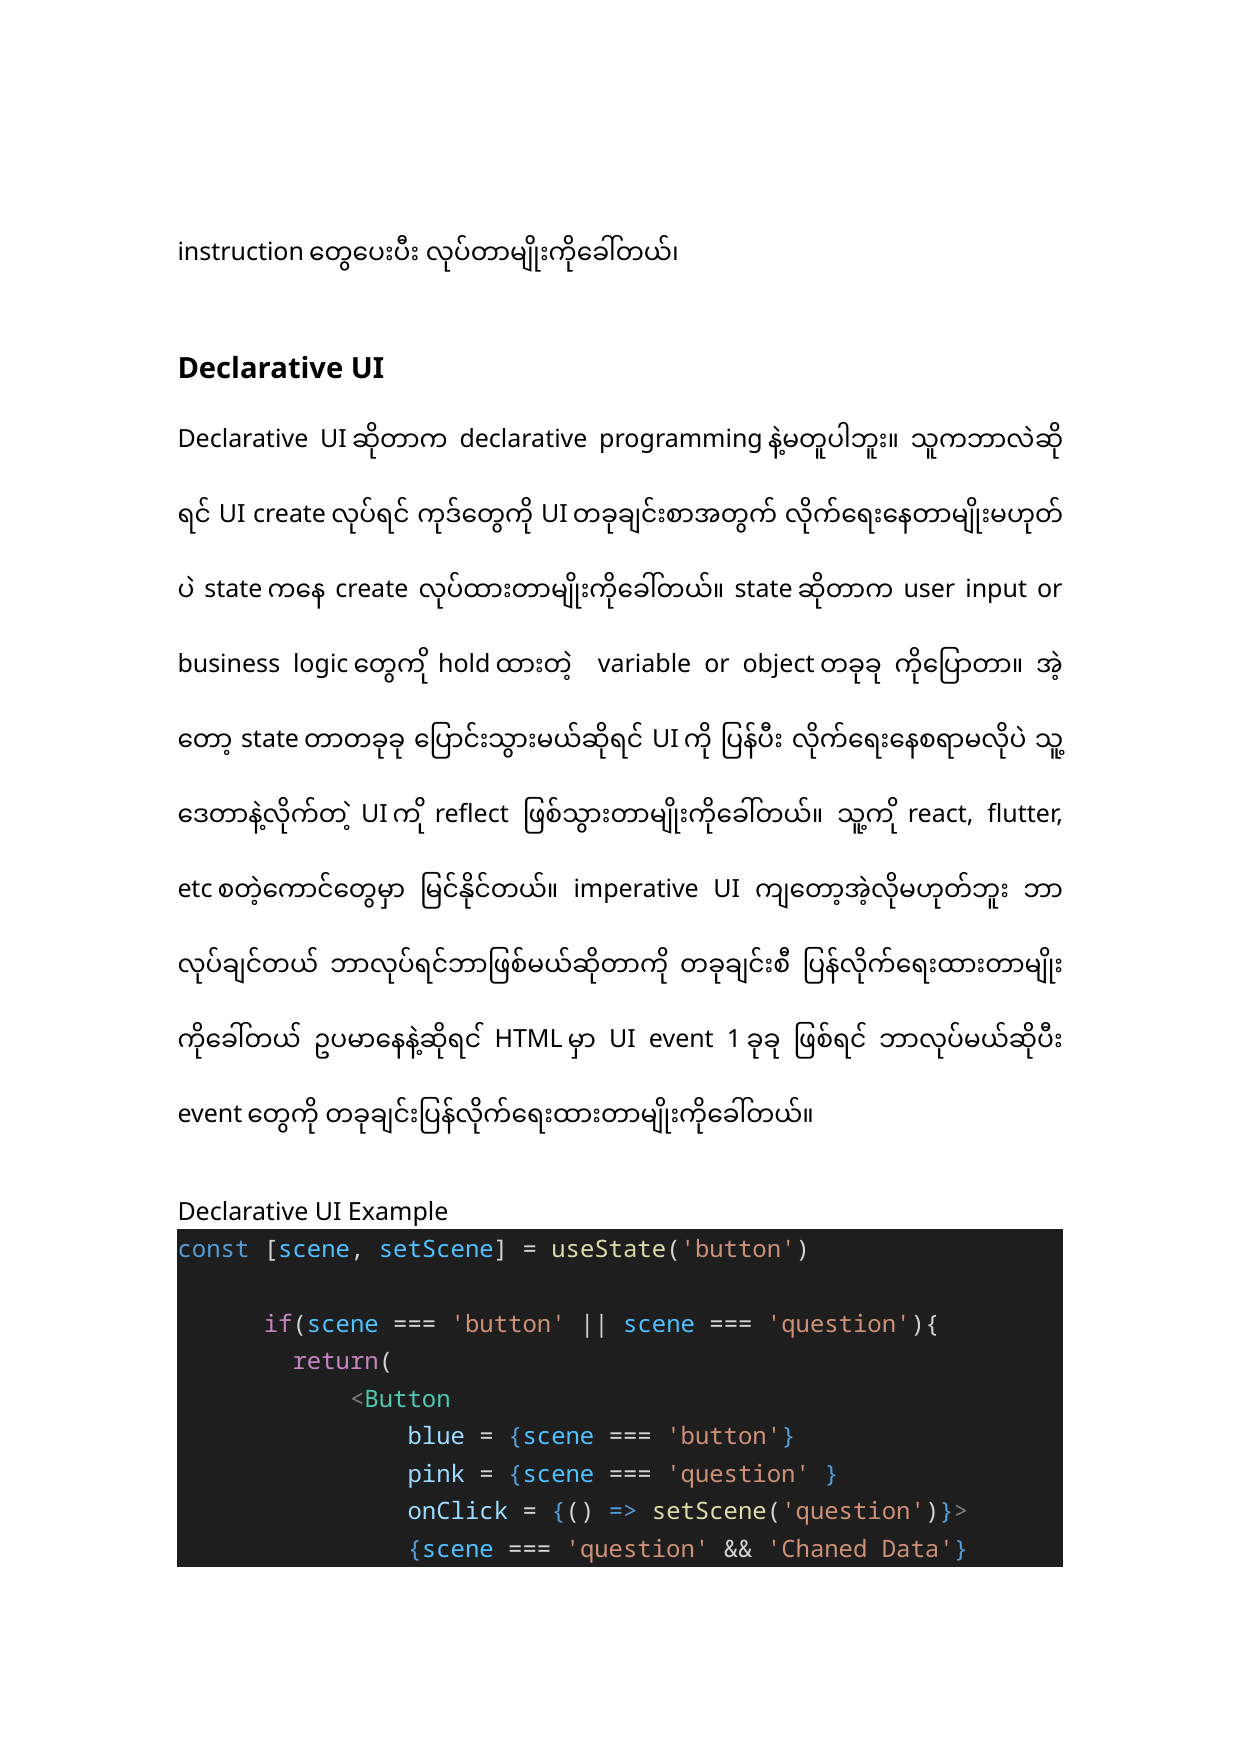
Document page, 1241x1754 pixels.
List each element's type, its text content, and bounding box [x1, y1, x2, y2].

text {scene === 'question' && 'Chaned Data'} [177, 1529, 1063, 1567]
text Declarative UIဆိုတာက declarative programmingနဲ့မတူပါဘူး။ သူကဘာလဲဆိုရင် UI createလုပ်ရင် ကုဒ်တွေကို UIတခုချင်းစာအတွက် လိုက်‌ရေးနေတာမျိုးမဟုတ်ပဲ stateကနေ create လုပ်ထားတာမျိုးကိုခေါ်တယ်။ stateဆိုတာက user input or business logicတွေကို holdထားတဲ့ variable or objectတခုခု ကိုပြောတာ။ အဲ့တော့ stateတာတခုခု ပြောင်းသွားမယ်ဆိုရင် UIကို ပြန်ပီး လိုက်ရေးနေစရာမလိုပဲ သူ့ဒေတာနဲ့လိုက်တဲ့ UIကို reflect ဖြစ်သွားတာမျိုးကိုခေါ်တယ်။ သူ့ကို react, flutter, etcစတဲ့ကောင်တွေမှာ မြင်နိုင်တယ်။ imperative UI ကျတော့အဲ့လိုမဟုတ်ဘူး ဘာလုပ်ချင်တယ် ဘာလုပ်ရင်ဘာဖြစ်မယ်ဆိုတာကို တခုချင်းစီ ပြန်လိုက်ရေးထားတာမျိုးကိုခေါ်တယ် ဥပမာနေနဲ့ဆိုရင် HTMLမှာ UI event 1ခုခု ဖြစ်ရင် ဘာလုပ်မယ်ဆိုပီး eventတွေကို တခုချင်းပြန်လိုက်ရေးထားတာမျိုးကိုခေါ်တယ်။ [177, 404, 1063, 1154]
text pink = {scene === 'question' } [177, 1454, 1063, 1492]
text const [scene, setScene] = useState('button') [177, 1229, 1063, 1267]
text blue = {scene === 'button'} [177, 1417, 1063, 1454]
text return( [177, 1342, 1063, 1379]
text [177, 217, 1063, 292]
text onClick = {() => setScene('question')}> [177, 1492, 1063, 1529]
text Declarative UI Example [177, 1192, 1063, 1229]
text <Button [177, 1379, 1063, 1417]
text if(scene === 'button' || scene === 'question'){ [177, 1304, 1063, 1342]
text Declarative UI [177, 329, 1063, 404]
